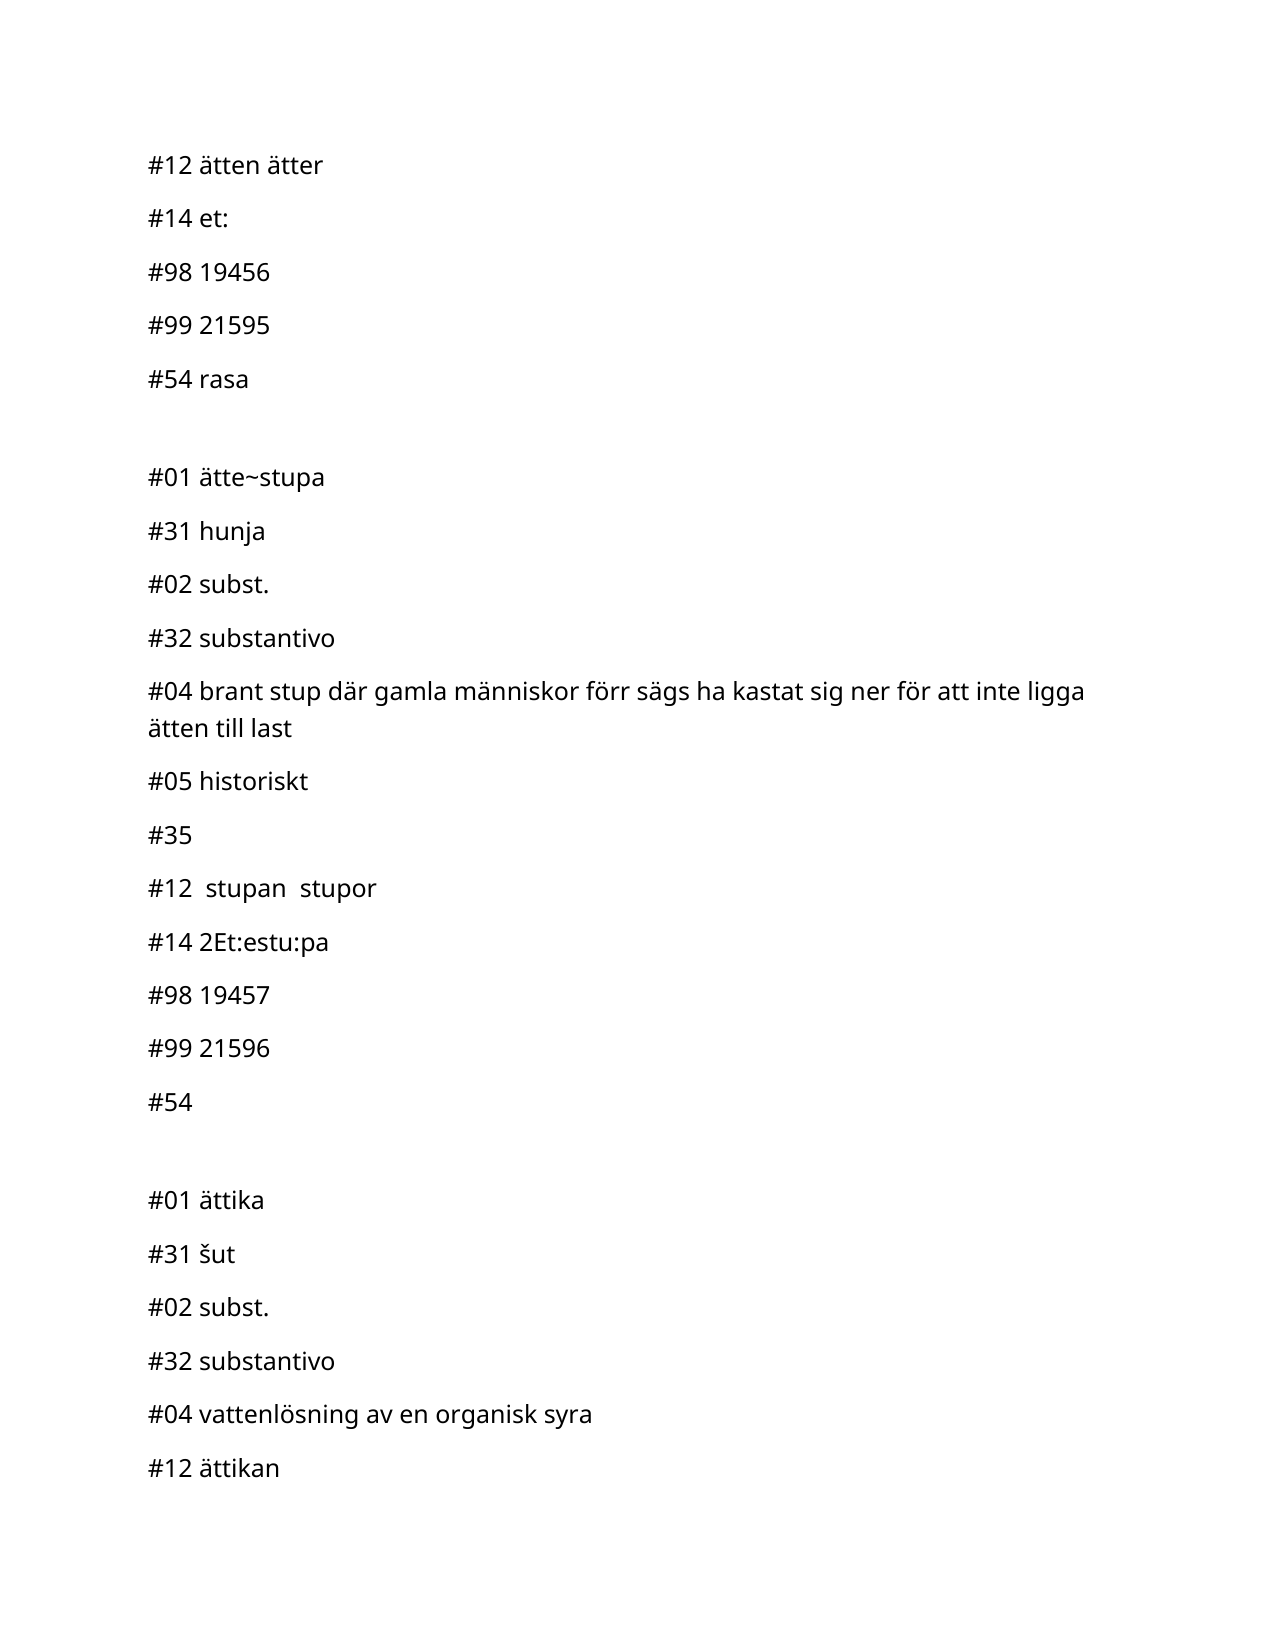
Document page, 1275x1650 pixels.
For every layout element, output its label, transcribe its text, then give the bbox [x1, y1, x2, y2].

text #12 ättikan [148, 1450, 1127, 1484]
text #01 ättika [148, 1183, 1127, 1217]
text #02 subst. [148, 1290, 1127, 1324]
text #98 19456 [148, 254, 1127, 288]
text #32 substantivo [148, 1343, 1127, 1377]
text #54 rasa [148, 361, 1127, 395]
text #99 21595 [148, 308, 1127, 342]
text #31 šut [148, 1236, 1127, 1271]
text #12 stupan stupor [148, 871, 1127, 905]
text #01 ätte~stupa [148, 460, 1127, 494]
text #14 et: [148, 201, 1127, 235]
text #12 ätten ätter [148, 148, 1127, 182]
text #54 [148, 1084, 1127, 1118]
text #04 brant stup där gamla människor förr sägs ha kastat sig ner för att inte ligga ätten till last [148, 674, 1127, 744]
text #05 historiskt [148, 764, 1127, 798]
text #35 [148, 817, 1127, 851]
text #99 21596 [148, 1031, 1127, 1065]
text #02 subst. [148, 567, 1127, 601]
text #31 hunja [148, 513, 1127, 547]
text #14 2Et:estu:pa [148, 924, 1127, 958]
text #04 vattenlösning av en organisk syra [148, 1397, 1127, 1431]
text #98 19457 [148, 978, 1127, 1012]
text #32 substantivo [148, 620, 1127, 654]
